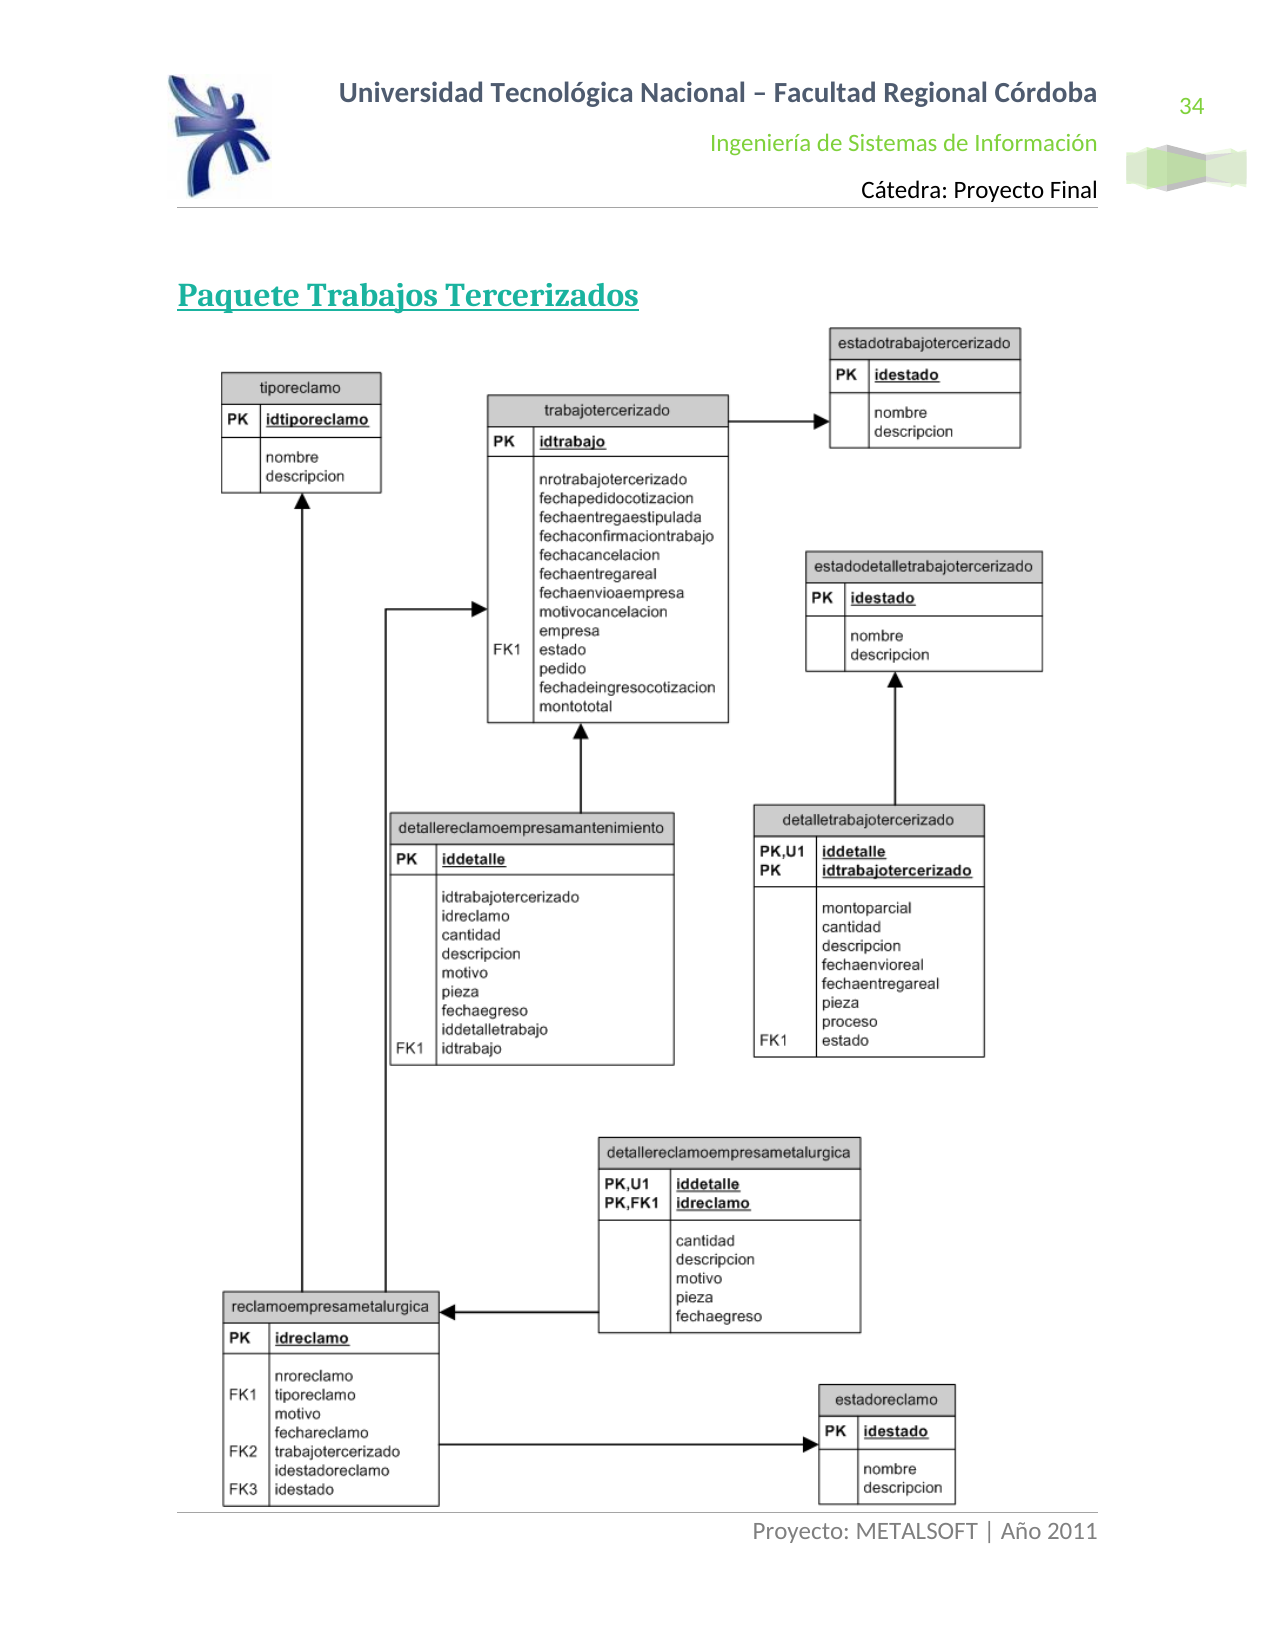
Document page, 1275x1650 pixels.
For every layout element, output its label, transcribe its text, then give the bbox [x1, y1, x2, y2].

picture [221, 327, 1044, 1507]
picture [167, 74, 272, 199]
subtitle Paquete Trabajos Tercerizados [177, 277, 1098, 315]
